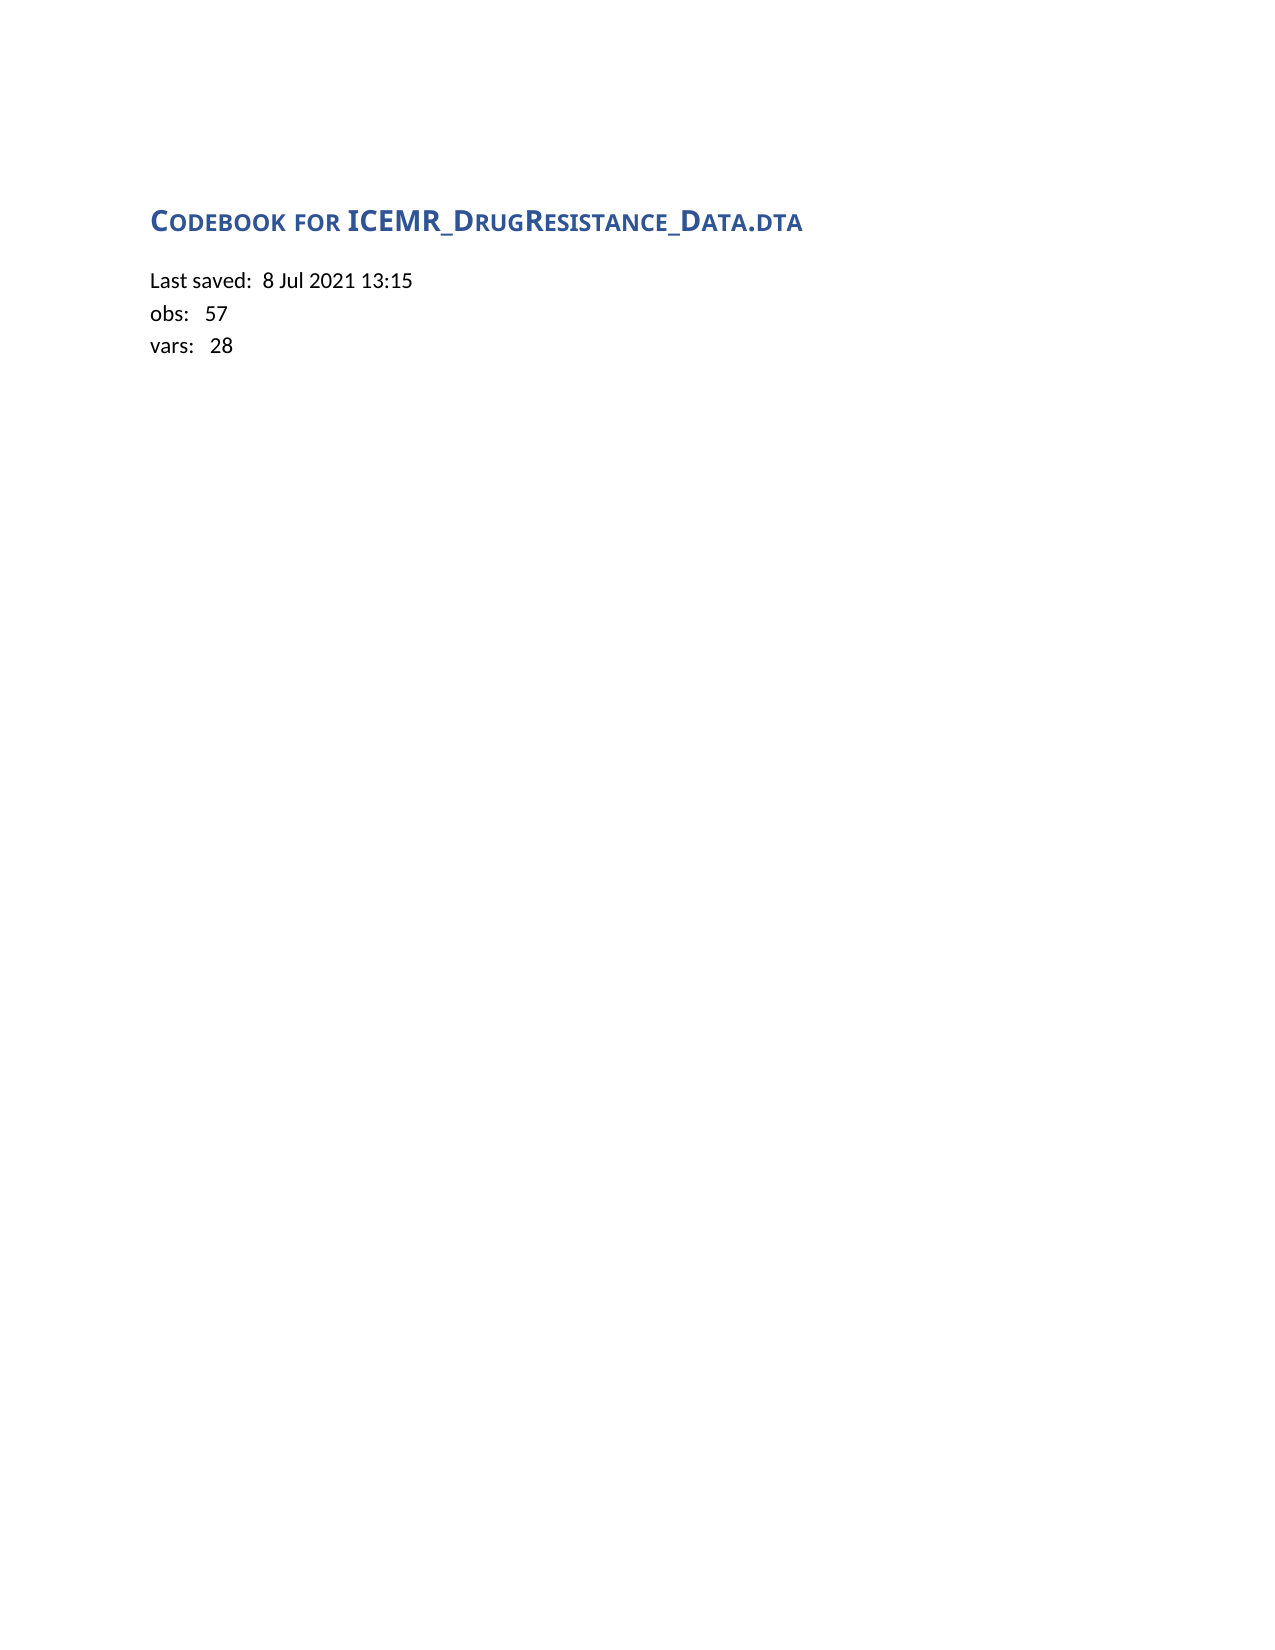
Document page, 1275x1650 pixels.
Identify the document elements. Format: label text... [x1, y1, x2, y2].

subtitle Codebook for ICEMR_DrugResistance_Data.dta [150, 200, 1125, 240]
text Last saved: 8 Jul 2021 13:15 obs: 57 vars: 28 [150, 266, 1125, 359]
